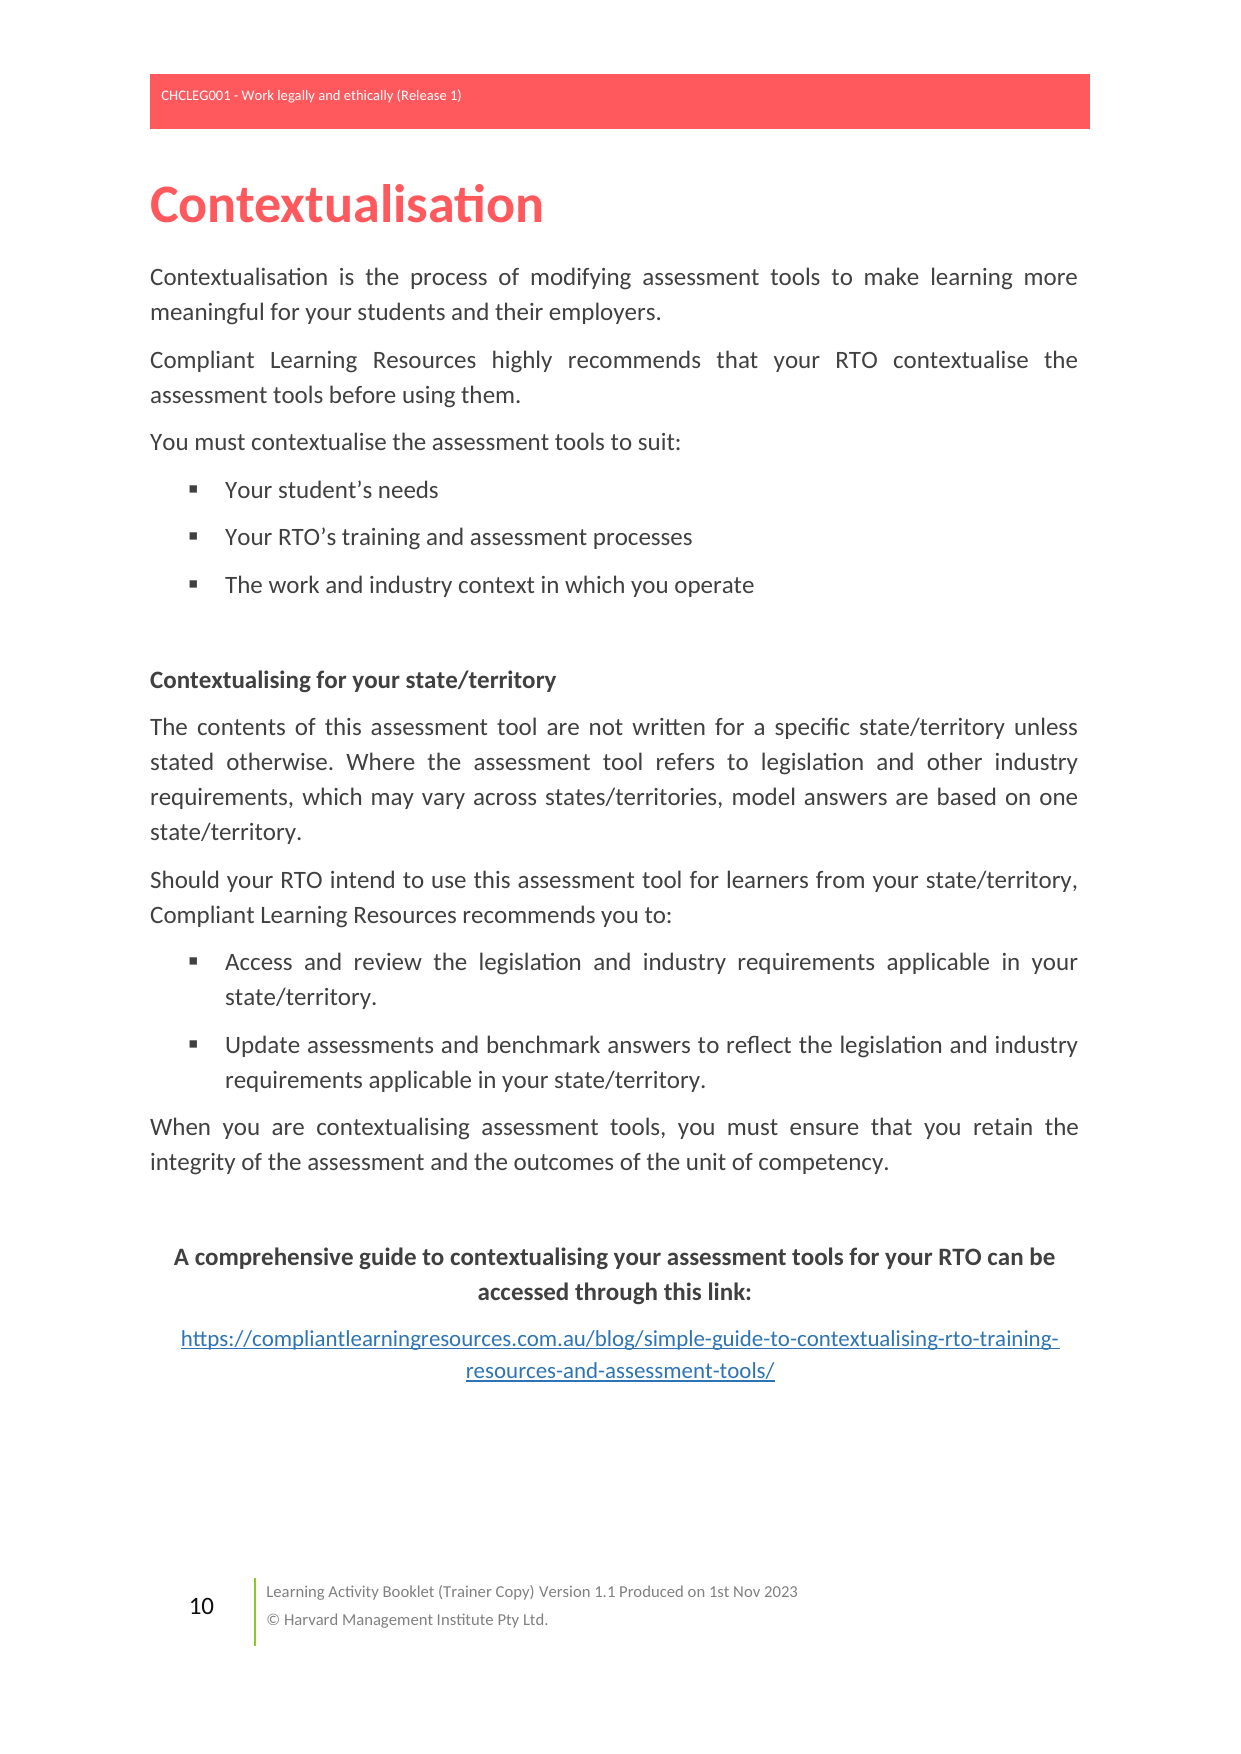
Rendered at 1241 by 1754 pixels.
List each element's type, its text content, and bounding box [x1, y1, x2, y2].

list The work and industry context in which you operate [187, 569, 1079, 599]
subtitle Contextualisation [150, 169, 1090, 236]
text The contents of this assessment tool are not written for a specific state/territory unless stated otherwise. Where the assessment tool refers to legislation and other industry requirements, which may vary across states/territories, model answers are based on one state/territory. [150, 711, 1079, 847]
list Your RTO’s training and assessment processes [187, 521, 1079, 552]
text You must contextualise the assessment tools to suit: [150, 426, 1079, 457]
text Contextualising for your state/territory [150, 664, 1079, 694]
list Access and review the legislation and industry requirements applicable in your state/territory. [187, 946, 1079, 1012]
text When you are contextualising assessment tools, you must ensure that you retain the integrity of the assessment and the outcomes of the unit of competency. [150, 1111, 1079, 1177]
list Update assessments and benchmark answers to reflect the legislation and industry requirements applicable in your state/territory. [187, 1029, 1079, 1094]
list Your student’s needs [187, 474, 1079, 504]
text https://compliantlearningresources.com.au/blog/simple-guide-to-contextualising-rto-training-resources-and-assessment-tools/ [150, 1324, 1090, 1384]
text Contextualisation is the process of modifying assessment tools to make learning more meaningful for your students and their employers. [150, 261, 1079, 327]
text A comprehensive guide to contextualising your assessment tools for your RTO can be accessed through this link: [150, 1241, 1079, 1307]
text Compliant Learning Resources highly recommends that your RTO contextualise the assessment tools before using them. [150, 344, 1079, 409]
text Should your RTO intend to use this assessment tool for learners from your state/territory, Compliant Learning Resources recommends you to: [150, 864, 1079, 929]
